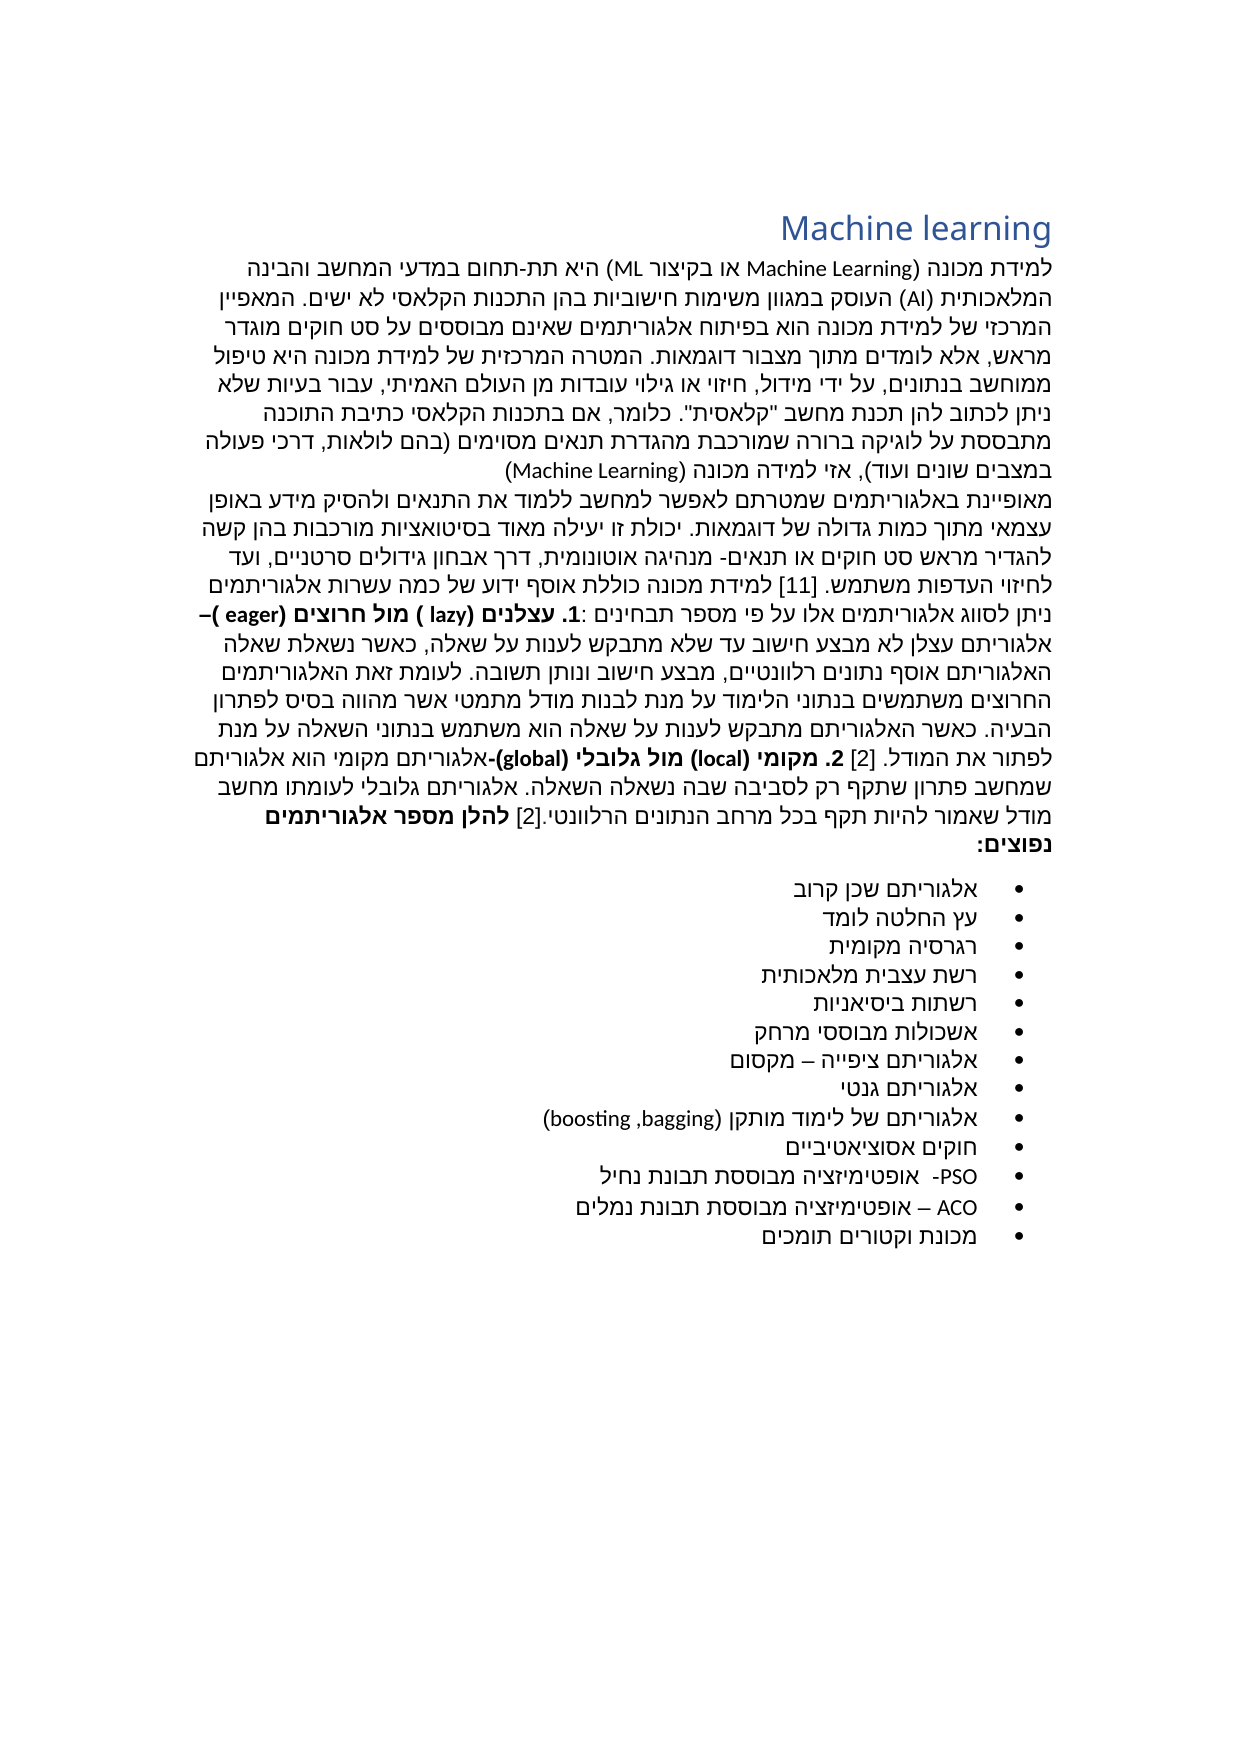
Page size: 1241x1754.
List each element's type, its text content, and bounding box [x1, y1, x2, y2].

list אלגוריתם שכן קרוב [187, 876, 1015, 903]
list עץ החלטה לומד [187, 905, 1015, 931]
text למידת מכונה (Machine Learning או בקיצור ML) היא תת-תחום במדעי המחשב והבינה המלאכותית (AI) העוסק במגוון משימות חישוביות בהן התכנות הקלאסי לא ישים. המאפיין המרכזי של למידת מכונה הוא בפיתוח אלגוריתמים שאינם מבוססים על סט חוקים מוגדר מראש, אלא לומדים מתוך מצבור דוגמאות. המטרה המרכזית של למידת מכונה היא טיפול ממוחשב בנתונים, על ידי מידול, חיזוי או גילוי עובדות מן העולם האמיתי, עבור בעיות שלא ניתן לכתוב להן תכנת מחשב "קלאסית". כלומר, אם בתכנות הקלאסי כתיבת התוכנה מתבססת על לוגיקה ברורה שמורכבת מהגדרת תנאים מסוימים (בהם לולאות, דרכי פעולה במצבים שונים ועוד), אזי למידה מכונה (Machine Learning) מאופיינת באלגוריתמים שמטרתם לאפשר למחשב ללמוד את התנאים ולהסיק מידע באופן עצמאי מתוך כמות גדולה של דוגמאות. יכולת זו יעילה מאוד בסיטואציות מורכבות בהן קשה להגדיר מראש סט חוקים או תנאים- מנהיגה אוטונומית, דרך אבחון גידולים סרטניים, ועד לחיזוי העדפות משתמש. [11] למידת מכונה כוללת אוסף ידוע של כמה עשרות אלגוריתמים ניתן לסווג אלגוריתמים אלו על פי מספר תבחינים :1. עצלנים (lazy ) מול חרוצים (eager )– אלגוריתם עצלן לא מבצע חישוב עד שלא מתבקש לענות על שאלה, כאשר נשאלת שאלה האלגוריתם אוסף נתונים רלוונטיים, מבצע חישוב ונותן תשובה. לעומת זאת האלגוריתמים החרוצים משתמשים בנתוני הלימוד על מנת לבנות מודל מתמטי אשר מהווה בסיס לפתרון הבעיה. כאשר האלגוריתם מתבקש לענות על שאלה הוא משתמש בנתוני השאלה על מנת לפתור את המודל. [2] 2. מקומי (local) מול גלובלי (global)-אלגוריתם מקומי הוא אלגוריתם שמחשב פתרון שתקף רק לסביבה שבה נשאלה השאלה. אלגוריתם גלובלי לעומתו מחשב מודל שאמור להיות תקף בכל מרחב הנתונים הרלוונטי.[2] להלן מספר אלגוריתמים נפוצים: [187, 254, 1053, 858]
list חוקים אסוציאטיביים [187, 1134, 1015, 1160]
list רגרסיה מקומית [187, 933, 1015, 959]
list ACO – אופטימיזציה מבוססת תבונת נמלים [187, 1193, 1015, 1221]
list אלגוריתם ציפייה – מקסום [187, 1047, 1015, 1073]
list אשכולות מבוססי מרחק [187, 1018, 1015, 1045]
list PSO- אופטימיזציה מבוססת תבונת נחיל [187, 1162, 1015, 1191]
list אלגוריתם גנטי [187, 1075, 1015, 1102]
list אלגוריתם של לימוד מותקן (boosting ,bagging) [187, 1104, 1015, 1132]
list רשתות ביסיאניות [187, 990, 1015, 1016]
list רשת עצבית מלאכותית [187, 962, 1015, 988]
subtitle Machine learning [187, 205, 1053, 251]
list מכונת וקטורים תומכים [187, 1223, 1015, 1249]
